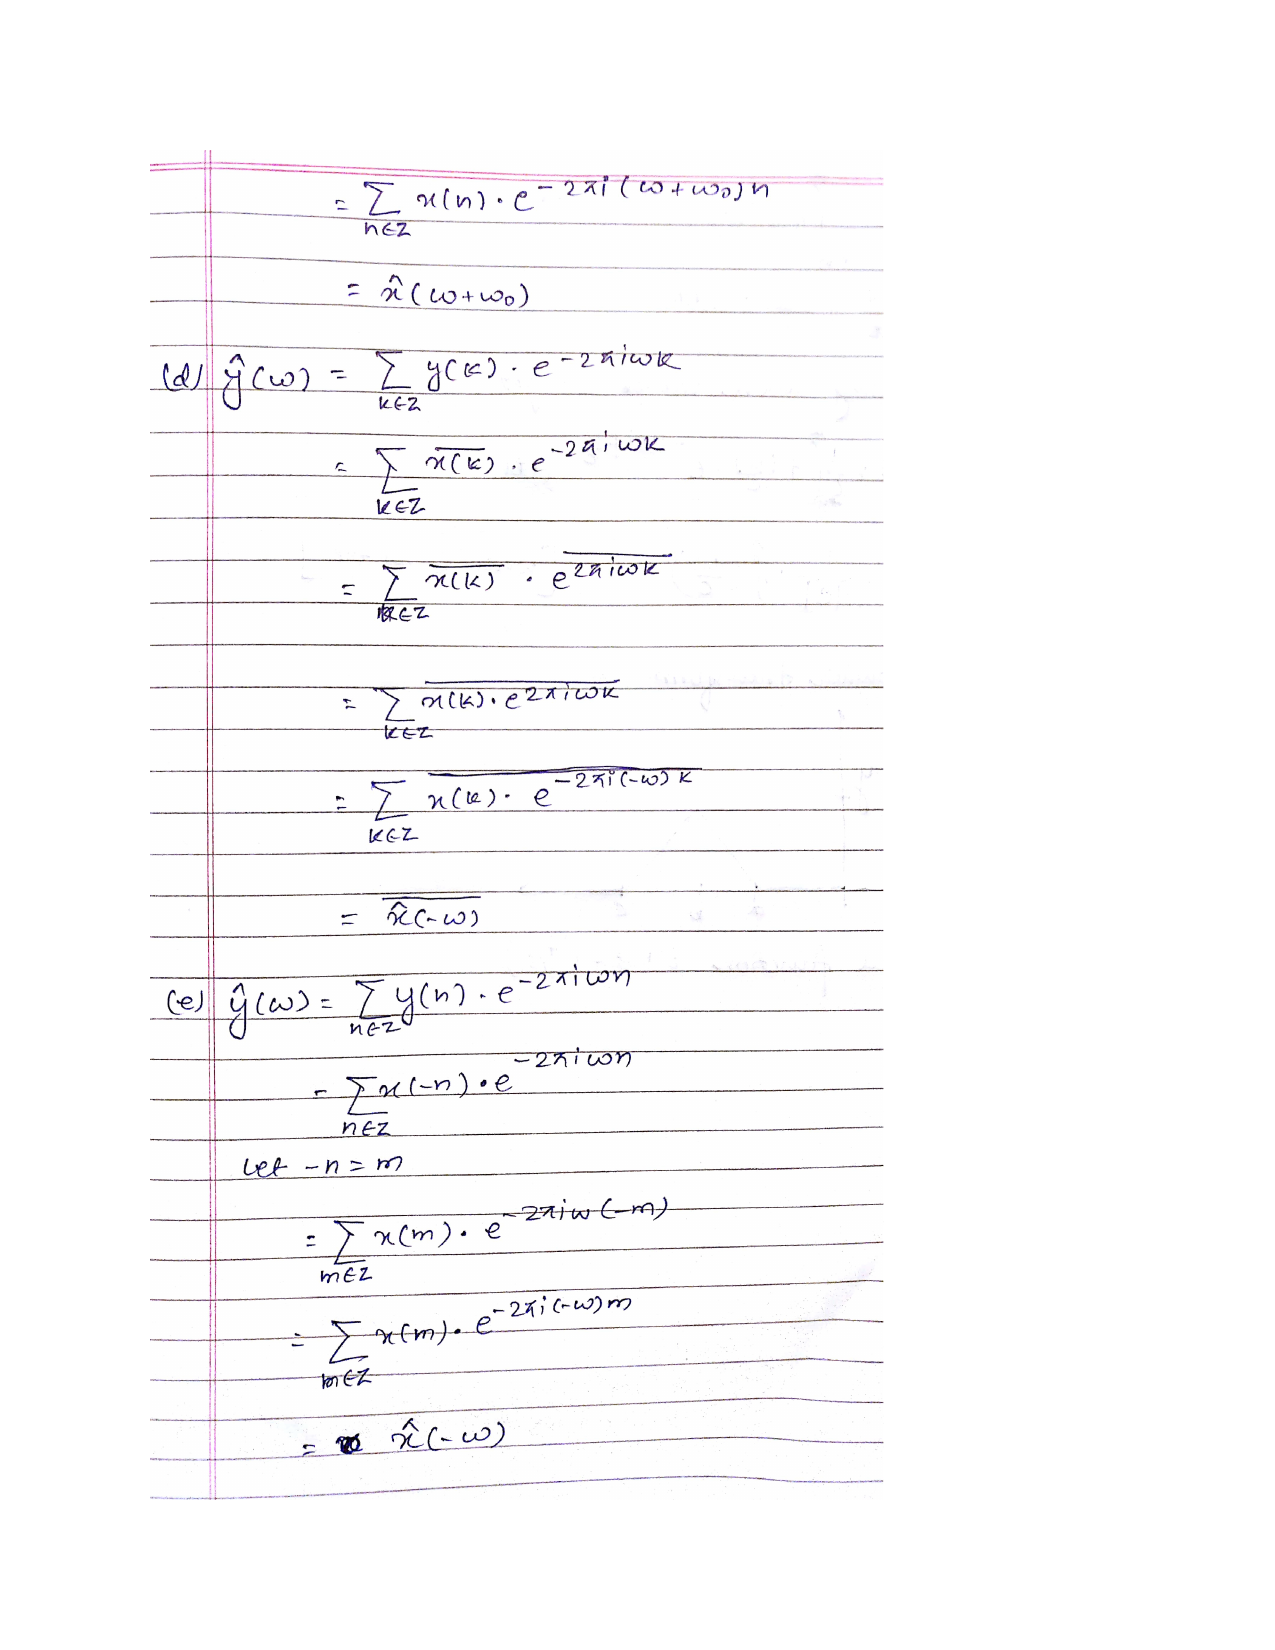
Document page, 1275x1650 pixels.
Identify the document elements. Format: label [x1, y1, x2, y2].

picture [150, 150, 884, 1500]
